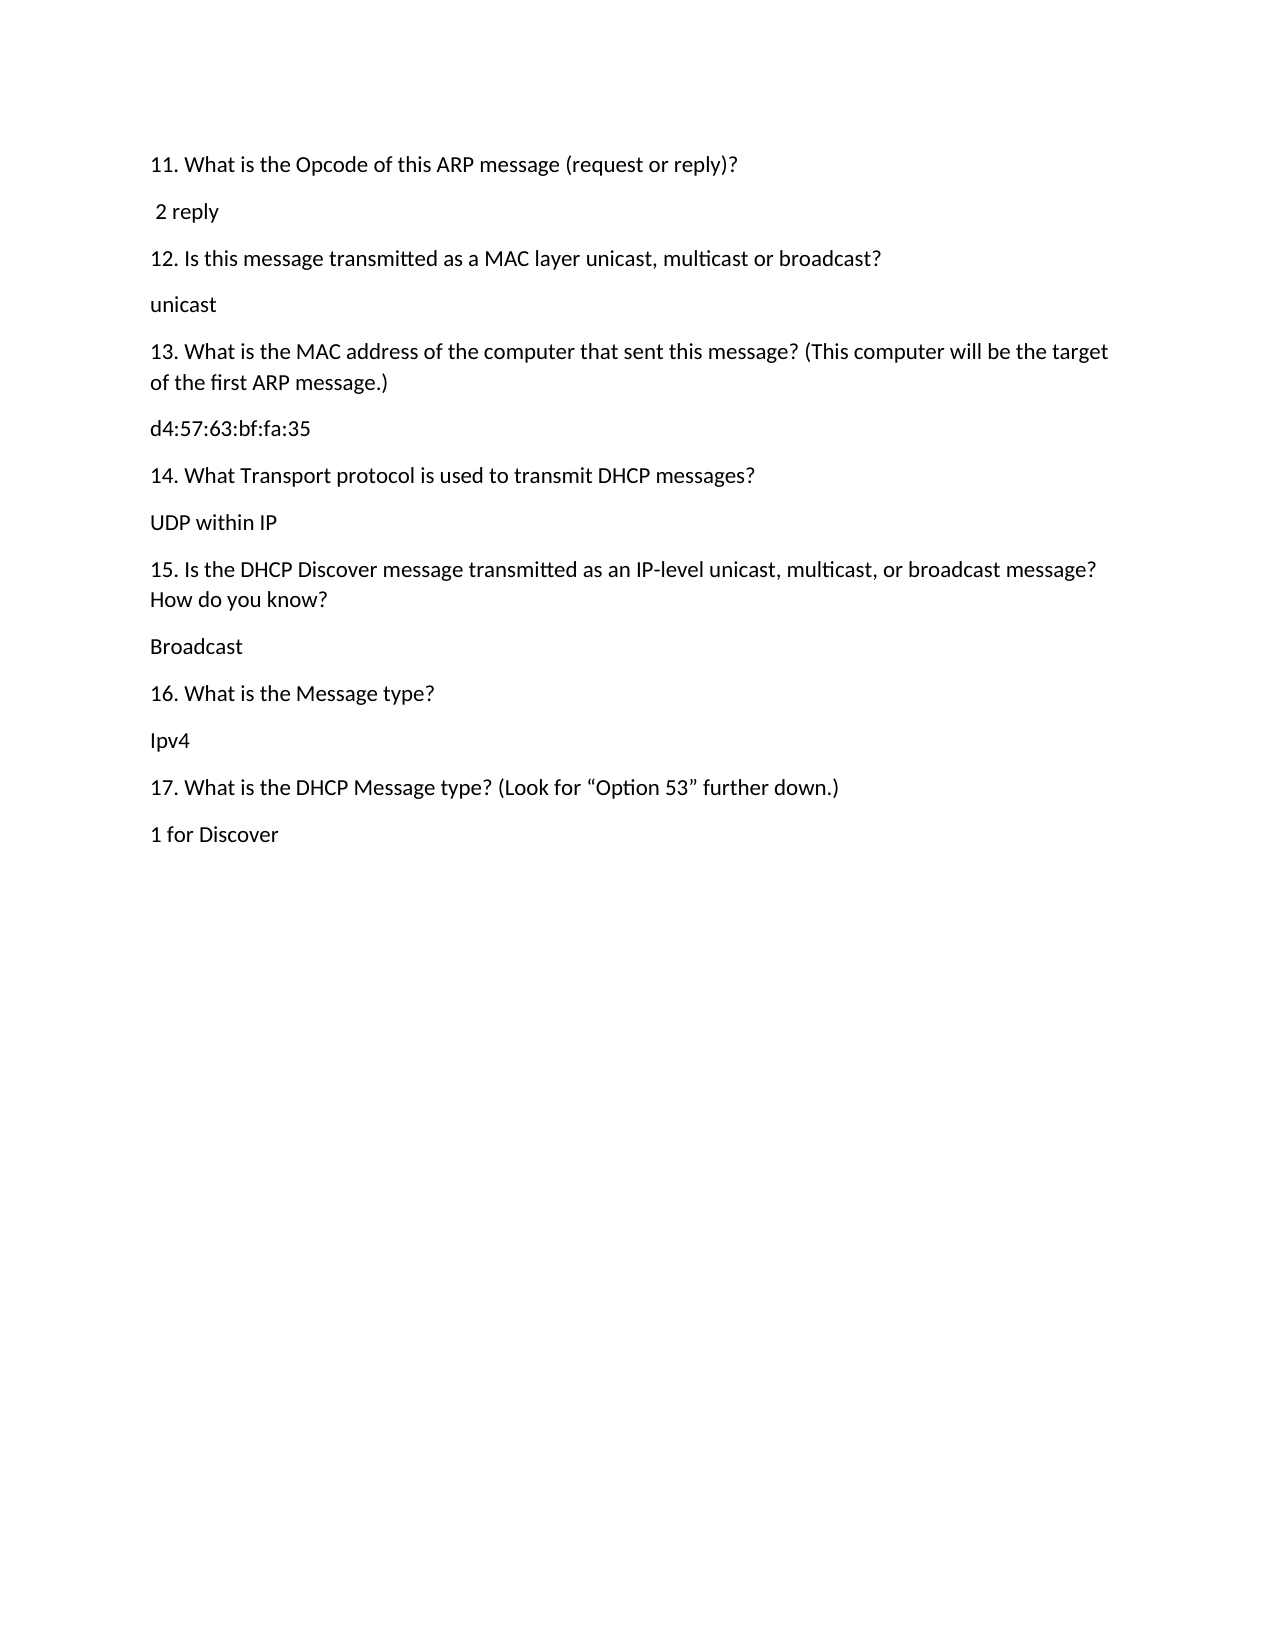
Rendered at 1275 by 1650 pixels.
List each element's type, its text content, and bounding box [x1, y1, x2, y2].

text 12. Is this message transmitted as a MAC layer unicast, multicast or broadcast? [150, 244, 1125, 272]
text 15. Is the DHCP Discover message transmitted as an IP-level unicast, multicast, or broadcast message? How do you know? [150, 555, 1125, 613]
text 13. What is the MAC address of the computer that sent this message? (This computer will be the target of the first ARP message.) [150, 337, 1125, 396]
text 2 reply [150, 197, 1125, 225]
text 11. What is the Opcode of this ARP message (request or reply)? [150, 150, 1125, 178]
text d4:57:63:bf:fa:35 [150, 414, 1125, 443]
text UDP within IP [150, 508, 1125, 536]
text 16. What is the Message type? [150, 679, 1125, 707]
text Broadcast [150, 632, 1125, 660]
text 14. What Transport protocol is used to transmit DHCP messages? [150, 461, 1125, 489]
text 1 for Discover [150, 820, 1125, 848]
text 17. What is the DHCP Message type? (Look for “Option 53” further down.) [150, 773, 1125, 801]
text unicast [150, 291, 1125, 319]
text Ipv4 [150, 726, 1125, 754]
